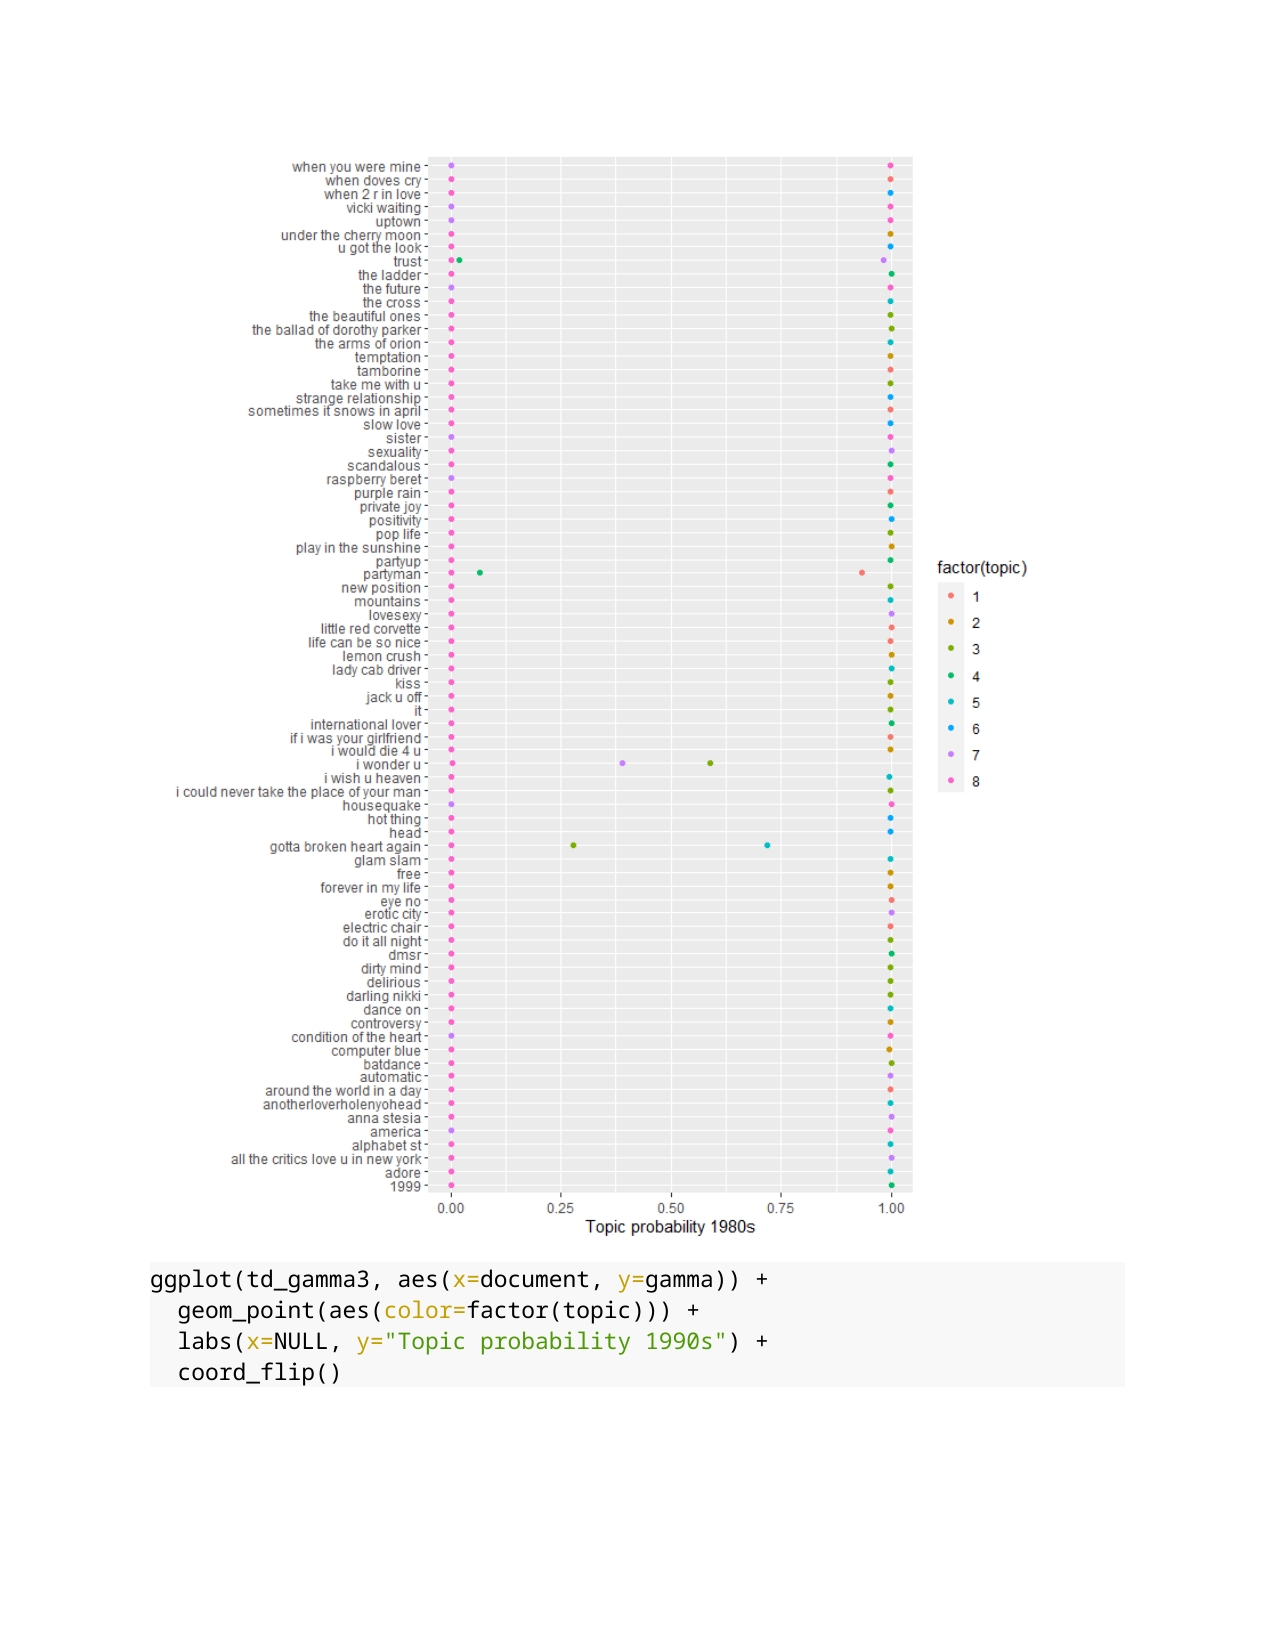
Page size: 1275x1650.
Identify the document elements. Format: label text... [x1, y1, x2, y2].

picture [168, 150, 1044, 1244]
text ggplot(td_gamma3, aes(x=document, y=gamma)) + geom_point(aes(color=factor(topic))) + labs(x=NULL, y="Topic probability 1990s") + coord_flip() [150, 1262, 1125, 1387]
